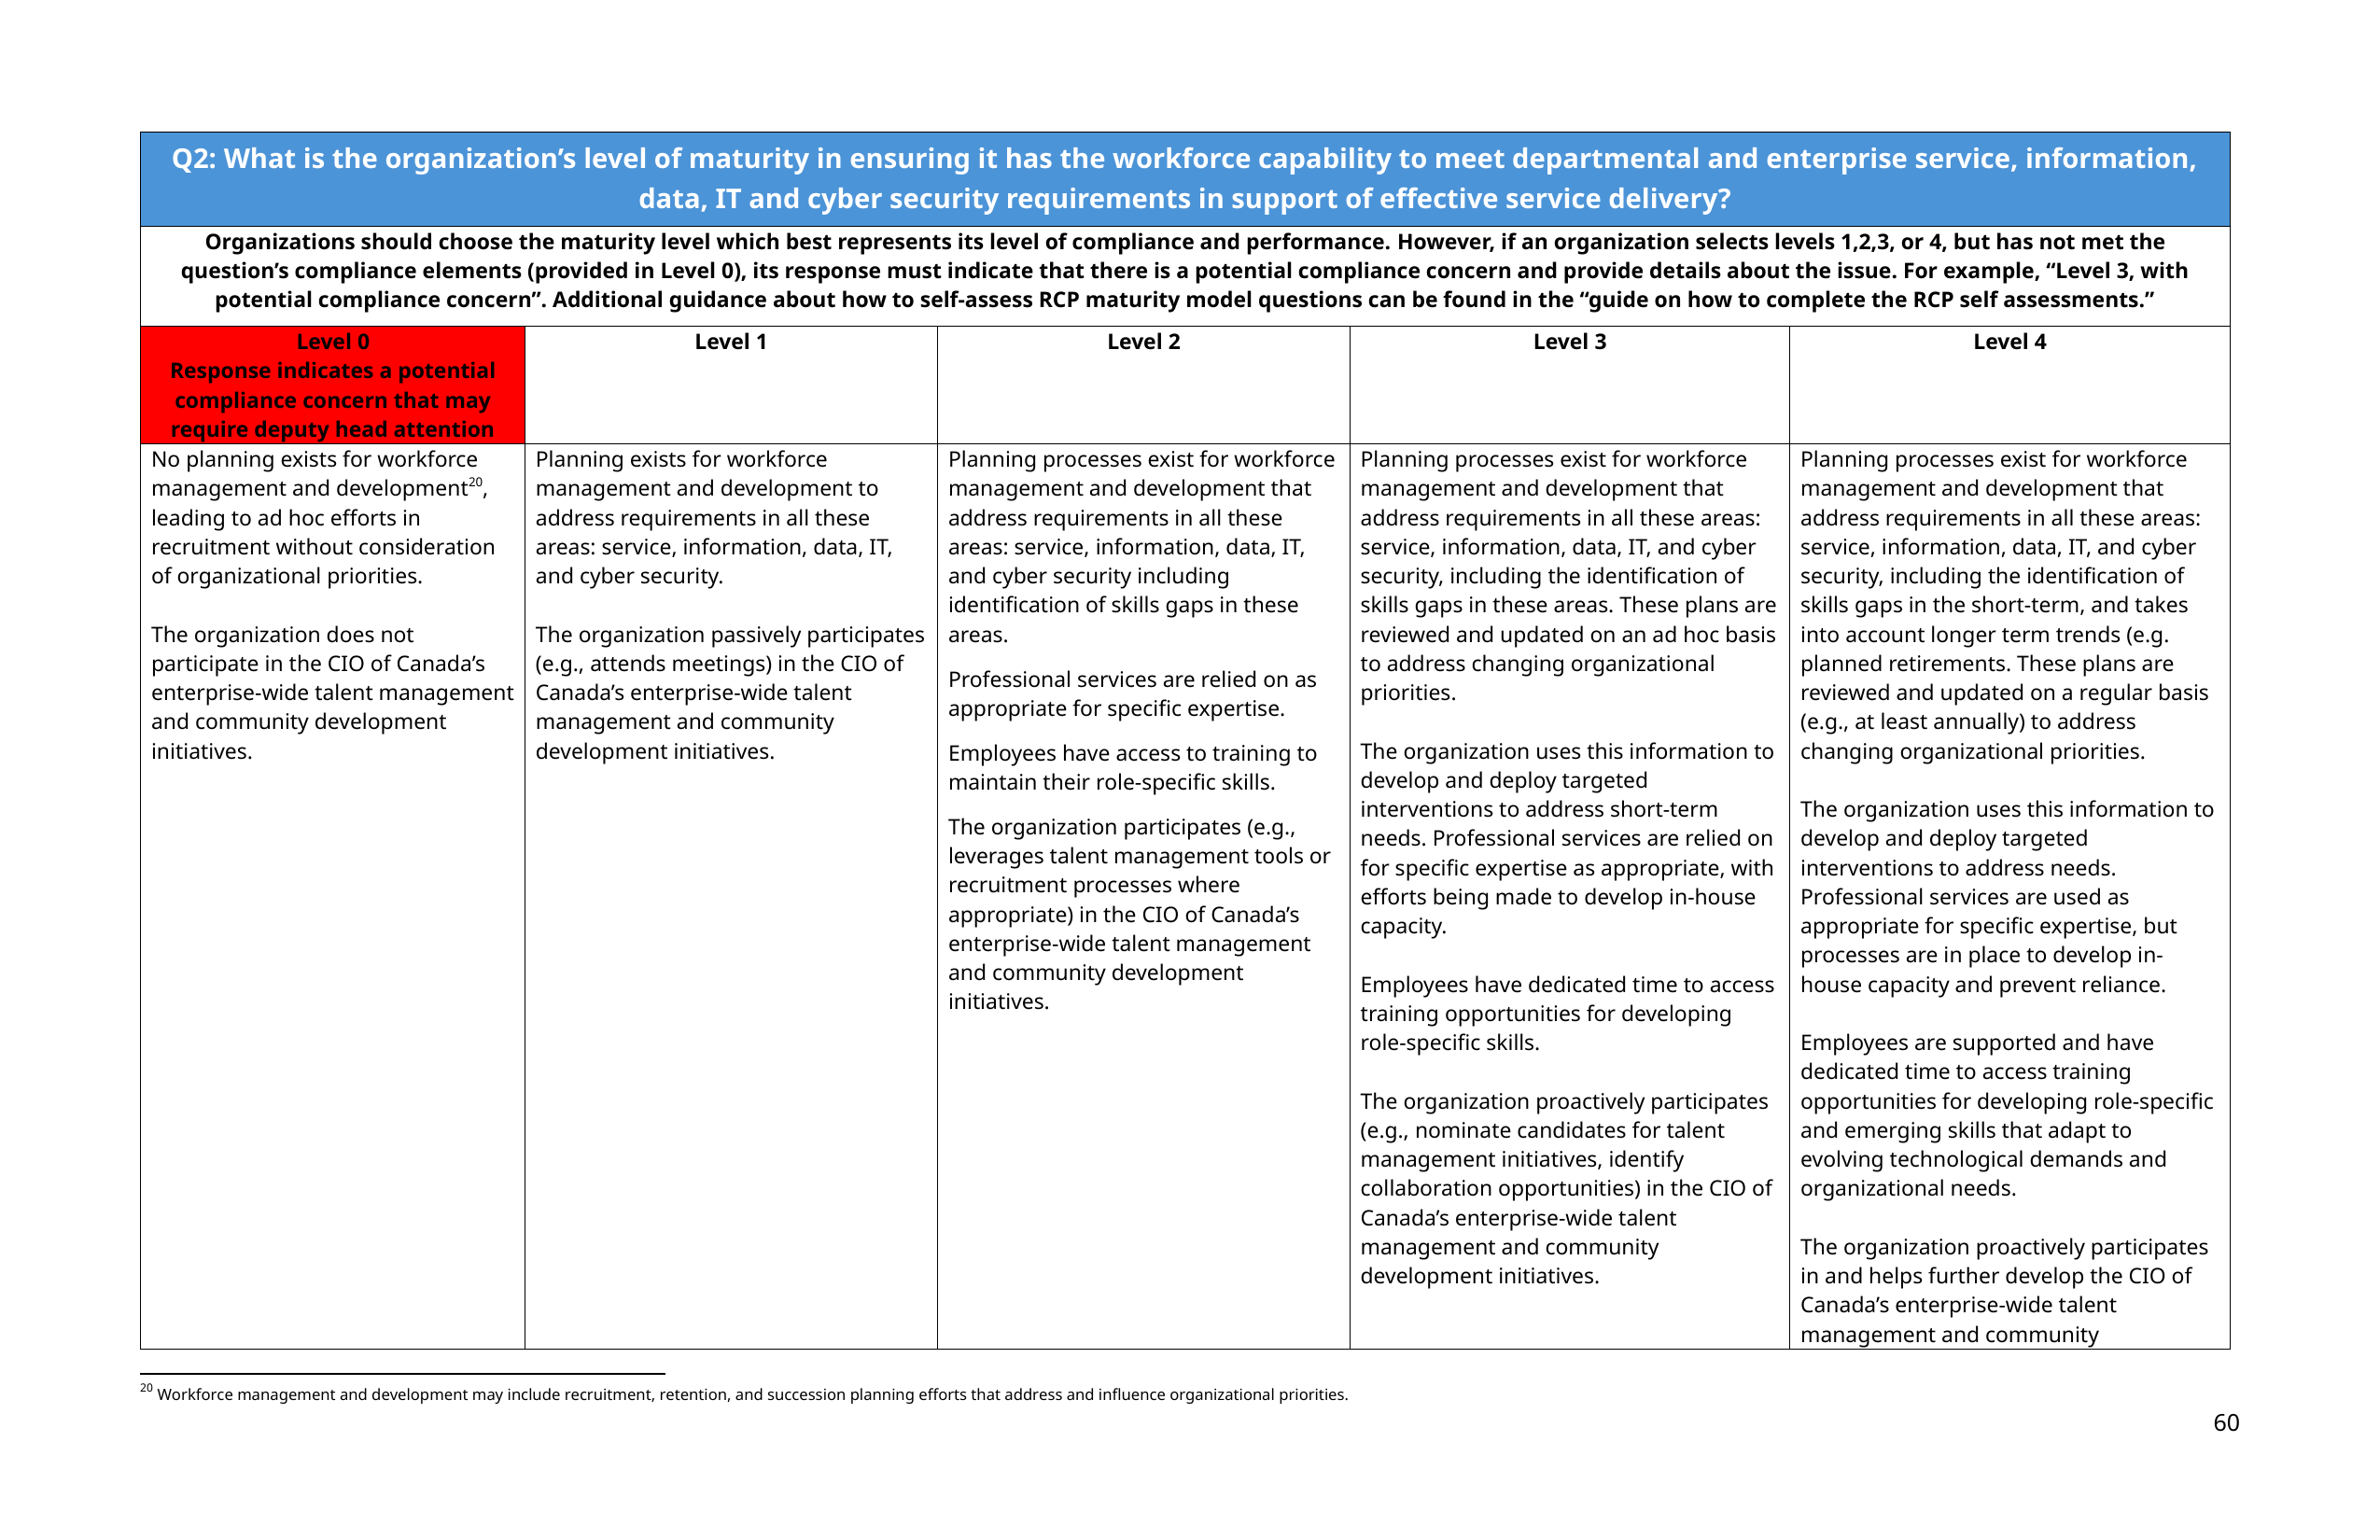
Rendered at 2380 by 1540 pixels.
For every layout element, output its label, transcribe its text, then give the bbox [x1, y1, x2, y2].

table_cell Organizations should choose the maturity level which best represents its level of compliance and performance. However, if an organization selects levels 1,2,3, or 4, but has not met the question’s compliance elements (provided in Level 0), its response must indicate that there is a potential compliance concern and provide details about the issue. For example, “Level 3, with potential compliance concern”. Additional guidance about how to self-assess RCP maturity model questions can be found in the “guide on how to complete the RCP self assessments.” [141, 227, 2230, 326]
table_cell Level 4 [1790, 327, 2230, 443]
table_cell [938, 444, 1350, 1349]
table_cell Level 2 [938, 327, 1350, 443]
table_cell Level 3 [1351, 327, 1789, 443]
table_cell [525, 444, 937, 1349]
table_cell Level 1 [525, 327, 937, 443]
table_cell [1790, 444, 2230, 1349]
table_cell Level 0 Response indicates a potential compliance concern that may require deputy head attention [141, 327, 525, 443]
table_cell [141, 444, 525, 1349]
table_header Q2: What is the organization’s level of maturity in ensuring it has the workforce capability to meet departmental and enterprise service, information, data, IT and cyber security requirements in support of effective service delivery? [141, 133, 2230, 226]
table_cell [1351, 444, 1789, 1349]
